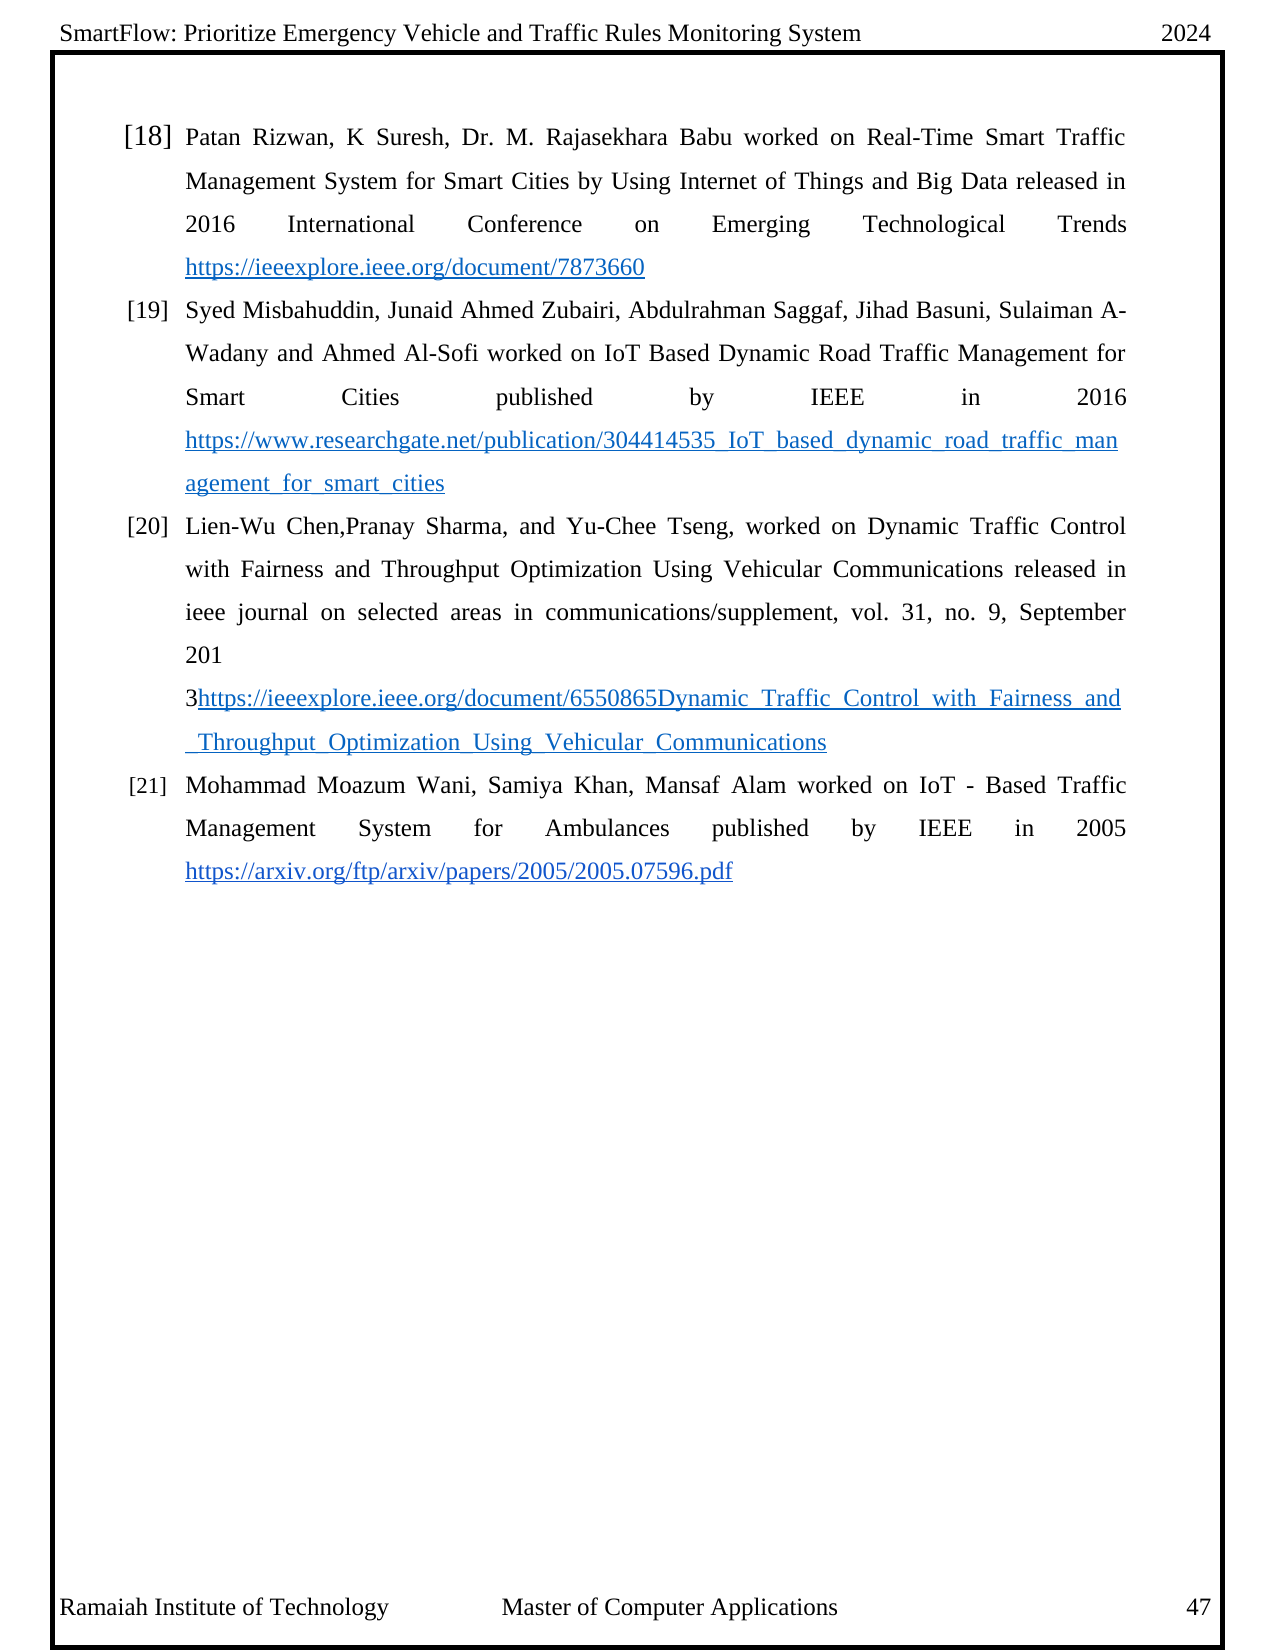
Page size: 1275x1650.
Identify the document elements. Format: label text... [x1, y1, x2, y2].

list Mohammad Moazum Wani, Samiya Khan, Mansaf Alam worked on IoT - Based Traffic Management System for Ambulances published by IEEE in 2005 https://arxiv.org/ftp/arxiv/papers/2005/2005.07596.pdf [148, 770, 1127, 885]
list Lien-Wu Chen,Pranay Sharma, and Yu-Chee Tseng, worked on Dynamic Traffic Control with Fairness and Throughput Optimization Using Vehicular Communications released in ieee journal on selected areas in communications/supplement, vol. 31, no. 9, September 2013https://ieeexplore.ieee.org/document/6550865Dynamic_Traffic_Control_with_Fairness_and_Throughput_Optimization_Using_Vehicular_Communications [148, 511, 1127, 755]
list Patan Rizwan, K Suresh, Dr. M. Rajasekhara Babu worked on Real-Time Smart Traffic Management System for Smart Cities by Using Internet of Things and Big Data released in 2016 International Conference on Emerging Technological Trends https://ieeexplore.ieee.org/document/7873660 [148, 118, 1127, 281]
list Syed Misbahuddin, Junaid Ahmed Zubairi, Abdulrahman Saggaf, Jihad Basuni, Sulaiman A-Wadany and Ahmed Al-Sofi worked on IoT Based Dynamic Road Traffic Management for Smart Cities published by IEEE in 2016 https://www.researchgate.net/publication/304414535_IoT_based_dynamic_road_traffic_management_for_smart_cities [148, 295, 1127, 497]
